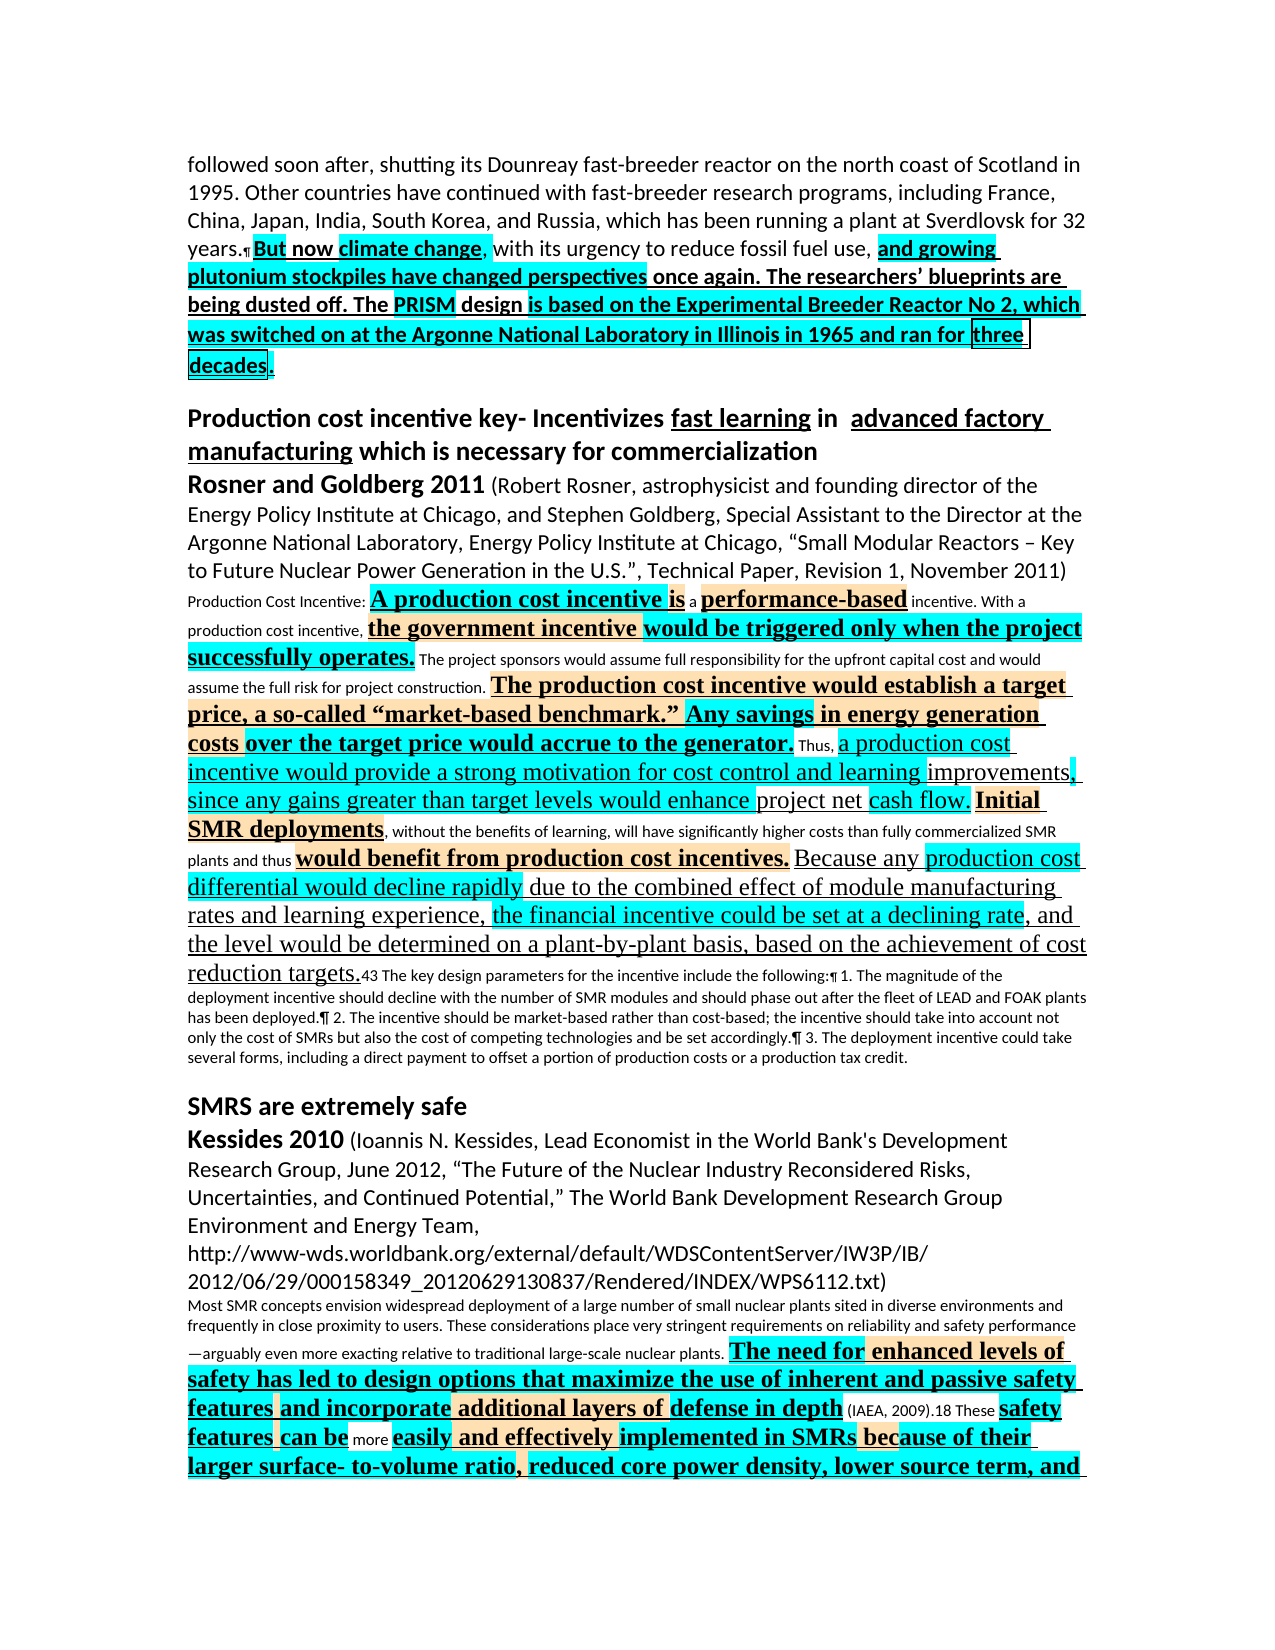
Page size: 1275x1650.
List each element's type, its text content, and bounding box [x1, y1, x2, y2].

text Production Cost Incentive: A production cost incentive is a performance-based incentive. With a production cost incentive, the government incentive would be triggered only when the project successfully operates. The project sponsors would assume full responsibility for the upfront capital cost and would assume the full risk for project construction. The production cost incentive would establish a target price, a so-called “market-based benchmark.” Any savings in energy generation costs over the target price would accrue to the generator. Thus, a production cost incentive would provide a strong motivation for cost control and learning improvements, since any gains greater than target levels would enhance project net cash flow. Initial SMR deployments, without the benefits of learning, will have significantly higher costs than fully commercialized SMR plants and thus would benefit from production cost incentives. Because any production cost differential would decline rapidly due to the combined effect of module manufacturing rates and learning experience, the financial incentive could be set at a declining rate, and the level would be determined on a plant-by-plant basis, based on the achievement of cost reduction targets.43 The key design parameters for the incentive include the following:¶ 1. The magnitude of the deployment incentive should decline with the number of SMR modules and should phase out after the fleet of LEAD and FOAK plants has been deployed.¶ 2. The incentive should be market-based rather than cost-based; the incentive should take into account not only the cost of SMRs but also the cost of competing technologies and be set accordingly.¶ 3. The deployment incentive could take several forms, including a direct payment to offset a portion of production costs or a production tax credit. [187, 584, 1087, 954]
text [187, 150, 1087, 380]
text Kessides 2010 (Ioannis N. Kessides, Lead Economist in the World Bank's Development Research Group, June 2012, “The Future of the Nuclear Industry Reconsidered Risks, Uncertainties, and Continued Potential,” The World Bank Development Research Group Environment and Energy Team, http://www-wds.worldbank.org/external/default/WDSContentServer/IW3P/IB/2012/06/29/000158349_20120629130837/Rendered/INDEX/WPS6112.txt) [187, 1122, 1087, 1295]
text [187, 1295, 1087, 1476]
subtitle SMRS are extremely safe [187, 1089, 1087, 1122]
text Rosner and Goldberg 2011 (Robert Rosner, astrophysicist and founding director of the Energy Policy Institute at Chicago, and Stephen Goldberg, Special Assistant to the Director at the Argonne National Laboratory, Energy Policy Institute at Chicago, “Small Modular Reactors – Key to Future Nuclear Power Generation in the U.S.”, Technical Paper, Revision 1, November 2011) [187, 467, 1087, 584]
subtitle Production cost incentive key- Incentivizes fast learning in advanced factory manufacturing which is necessary for commercialization [187, 401, 1087, 467]
